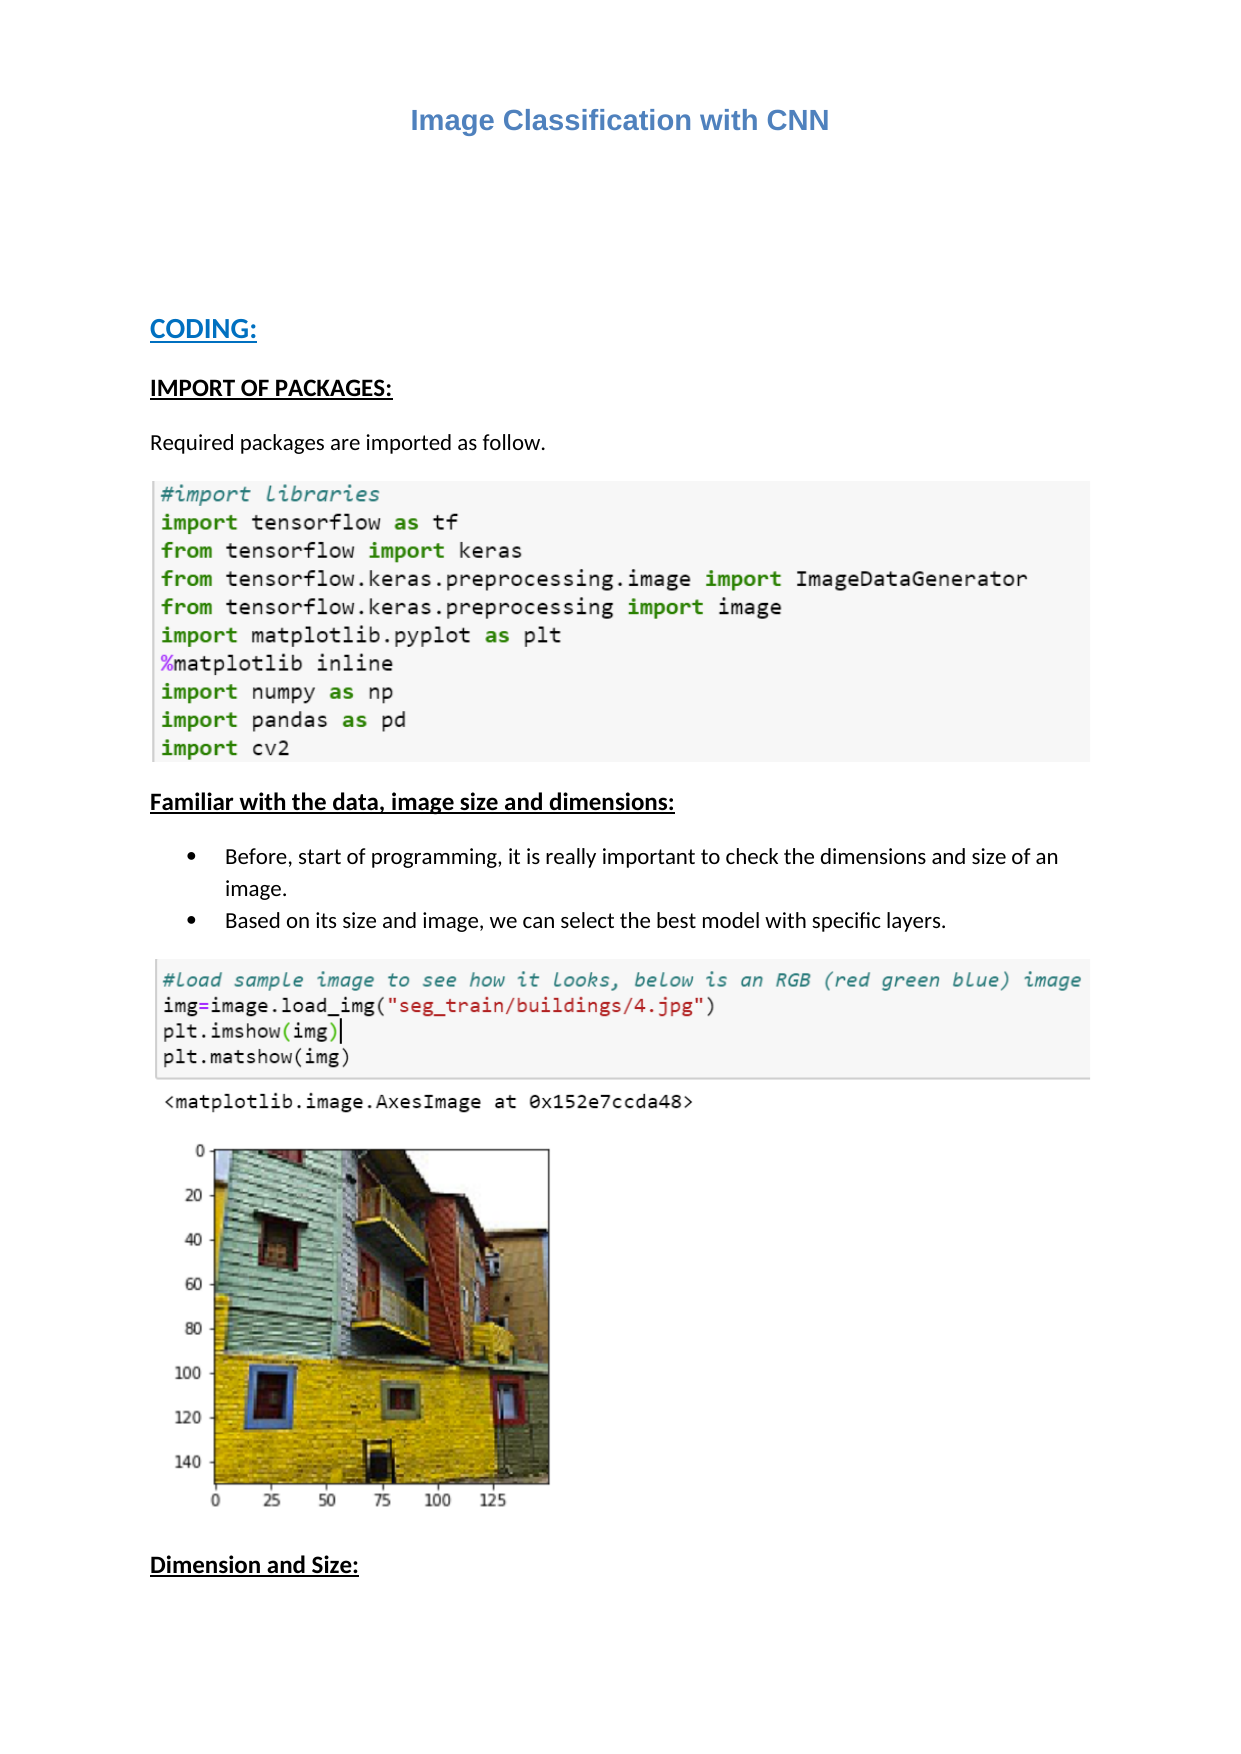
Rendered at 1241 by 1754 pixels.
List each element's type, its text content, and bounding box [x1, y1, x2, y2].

text Familiar with the data, image size and dimensions: [150, 786, 1090, 817]
picture [150, 481, 1091, 762]
text IMPORT OF PACKAGES: [150, 372, 1090, 403]
list Before, start of programming, it is really important to check the dimensions and size of an image. [187, 842, 1090, 902]
text Dimension and Size: [150, 1549, 1090, 1580]
text CODING: [150, 310, 1090, 346]
list Based on its size and image, we can select the best model with specific layers. [187, 906, 1090, 934]
picture [150, 959, 1091, 1525]
text Required packages are imported as follow. [150, 428, 1090, 456]
